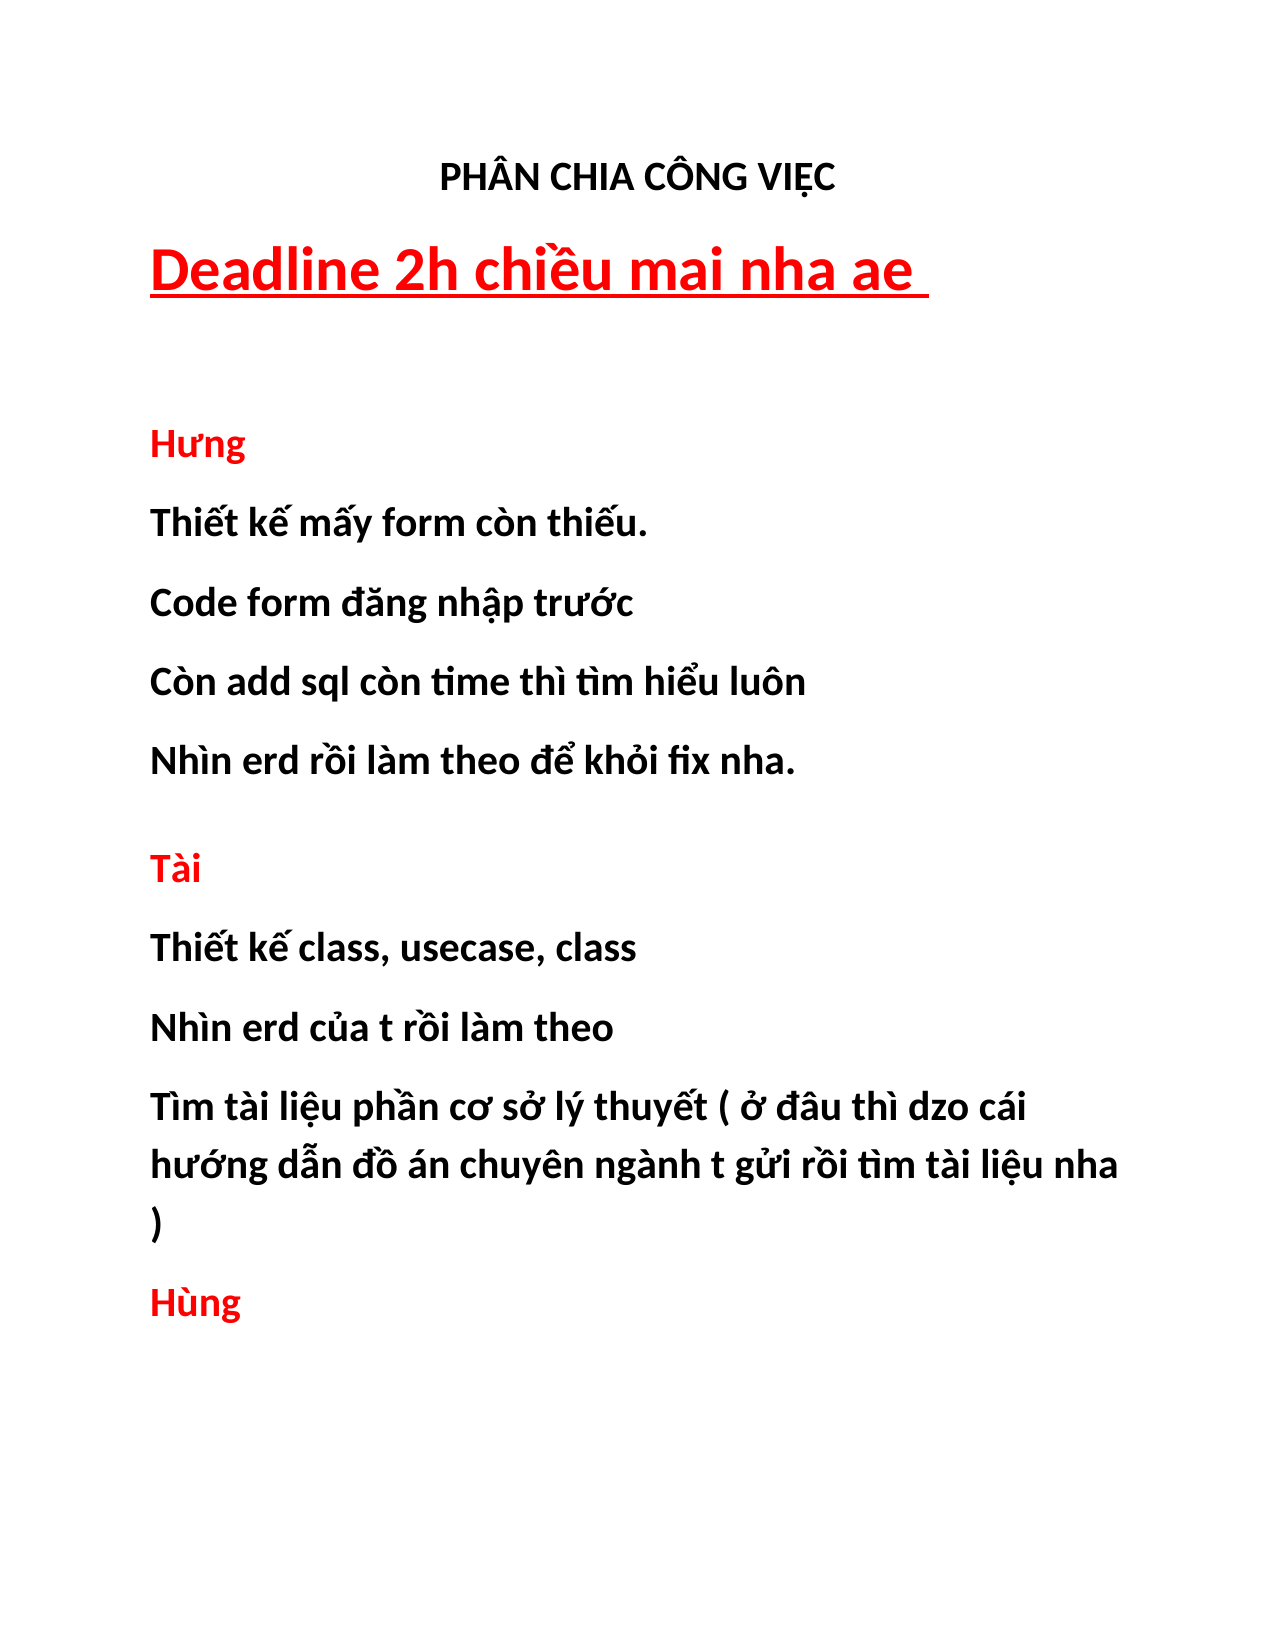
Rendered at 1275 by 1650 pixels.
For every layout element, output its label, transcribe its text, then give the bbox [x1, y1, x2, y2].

text Nhìn erd rồi làm theo để khỏi fix nha. [150, 734, 1125, 817]
text Code form đăng nhập trước [150, 576, 1125, 626]
text Còn add sql còn time thì tìm hiểu luôn [150, 655, 1125, 706]
text Hùng [150, 1276, 1125, 1327]
text Tìm tài liệu phần cơ sở lý thuyết ( ở đâu thì dzo cái hướng dẫn đồ án chuyên ngành t gửi rồi tìm tài liệu nha ) [150, 1080, 1125, 1248]
text Nhìn erd của t rồi làm theo [150, 1001, 1125, 1052]
text Thiết kế mấy form còn thiếu. [150, 496, 1125, 547]
text Thiết kế class, usecase, class [150, 921, 1125, 972]
text PHÂN CHIA CÔNG VIỆC [150, 150, 1125, 201]
text Deadline 2h chiều mai nha ae [150, 229, 1125, 306]
text Tài [150, 842, 1125, 893]
text Hưng [150, 417, 1125, 468]
